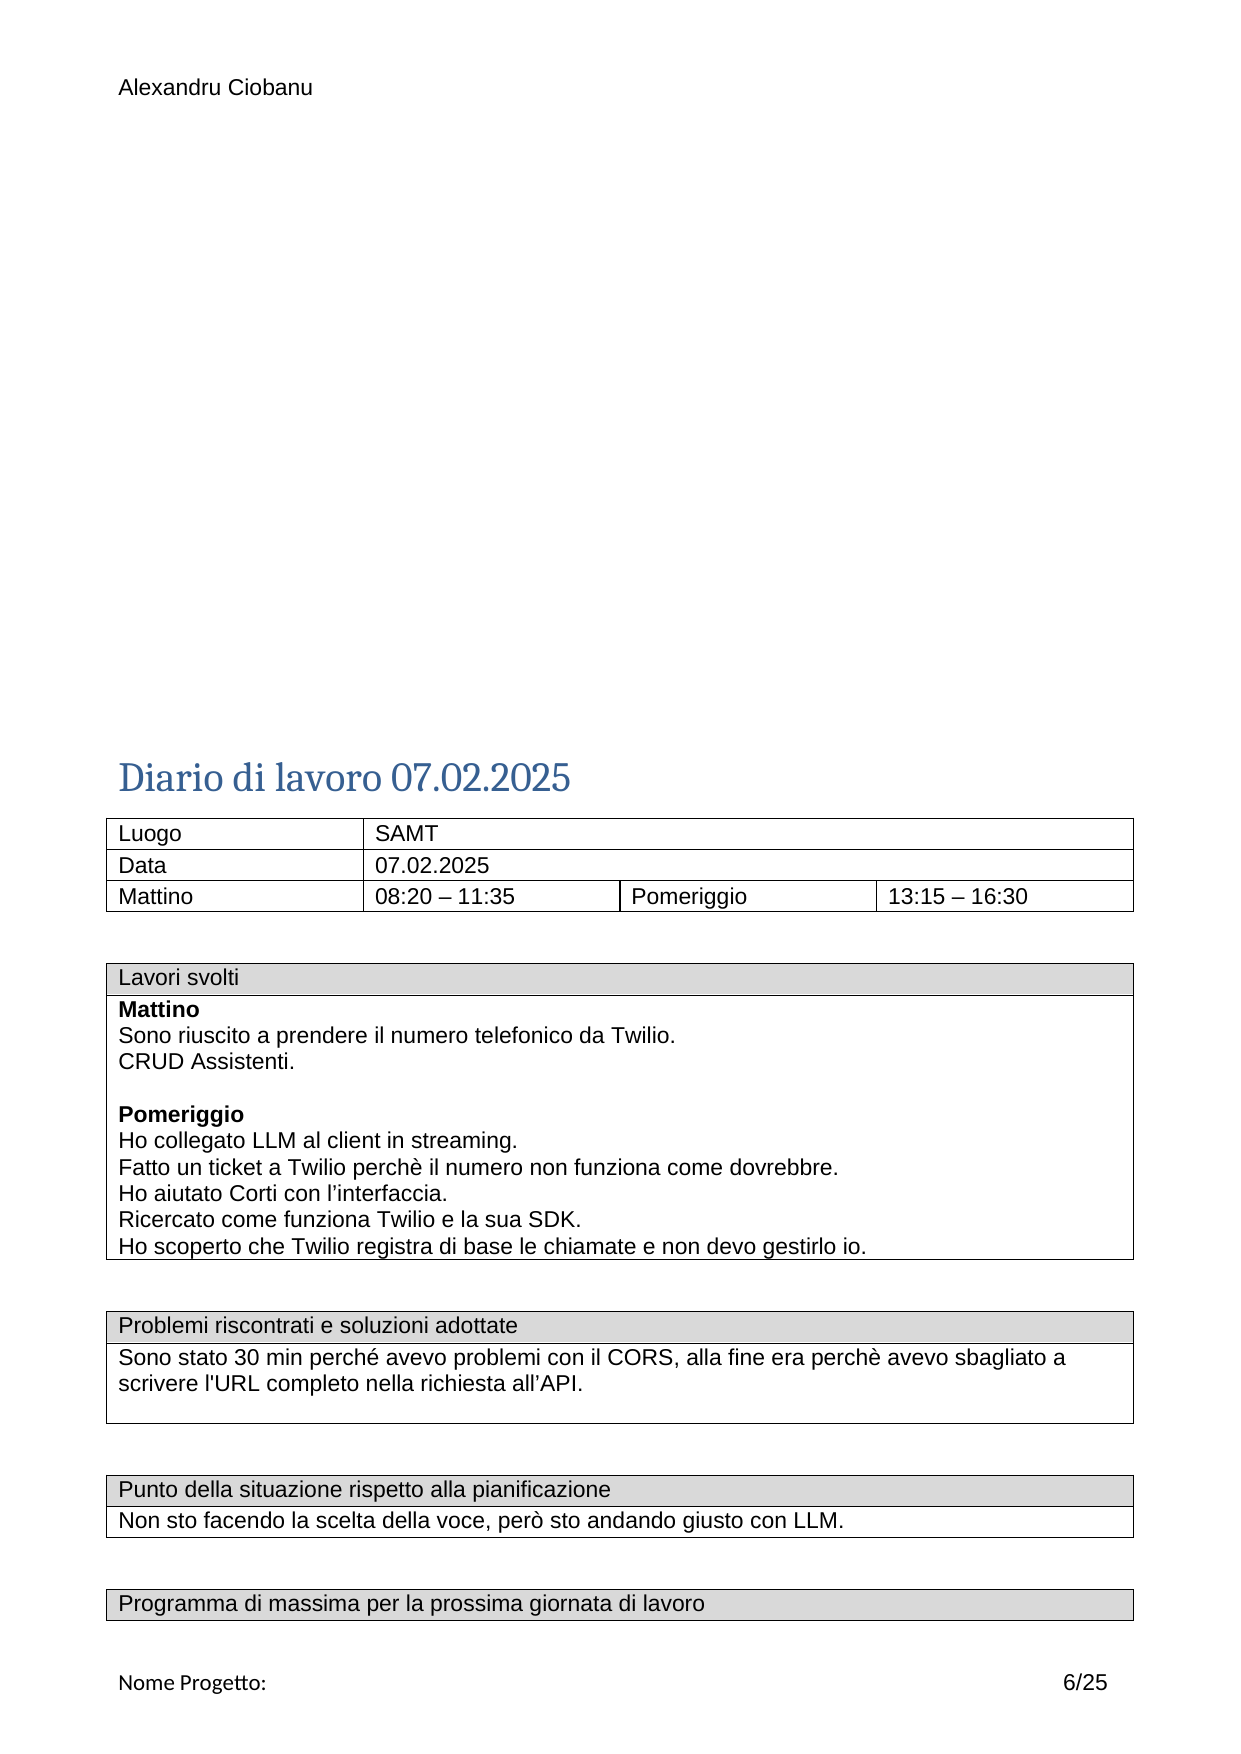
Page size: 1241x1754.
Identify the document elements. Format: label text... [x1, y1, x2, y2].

table_header Problemi riscontrati e soluzioni adottate [107, 1312, 1133, 1342]
table_cell 07.02.2025 [364, 850, 1133, 880]
table_cell Non sto facendo la scelta della voce, però sto andando giusto con LLM. [107, 1507, 1133, 1537]
table_cell Pomeriggio [621, 881, 876, 911]
table_header SAMT [364, 819, 1133, 849]
table_cell 13:15 – 16:30 [877, 881, 1133, 911]
table_cell Sono stato 30 min perché avevo problemi con il CORS, alla fine era perchè avevo sbagliato a scrivere l'URL completo nella richiesta all’API. [107, 1344, 1133, 1422]
table_cell 08:20 – 11:35 [364, 881, 619, 911]
table_cell Mattino Sono riuscito a prendere il numero telefonico da Twilio. CRUD Assistenti. Pomeriggio Ho collegato LLM al client in streaming. Fatto un ticket a Twilio perchè il numero non funziona come dovrebbre. Ho aiutato Corti con l’interfaccia. Ricercato come funziona Twilio e la sua SDK. Ho scoperto che Twilio registra di base le chiamate e non devo gestirlo io. [107, 996, 1133, 1259]
table_header Lavori svolti [107, 964, 1133, 994]
table_header Punto della situazione rispetto alla pianificazione [107, 1476, 1133, 1506]
subtitle Diario di lavoro 07.02.2025 [118, 754, 1122, 802]
table_header Programma di massima per la prossima giornata di lavoro [107, 1590, 1133, 1620]
table_cell Mattino [107, 881, 363, 911]
table_cell Data [107, 850, 363, 880]
table_header Luogo [107, 819, 363, 849]
